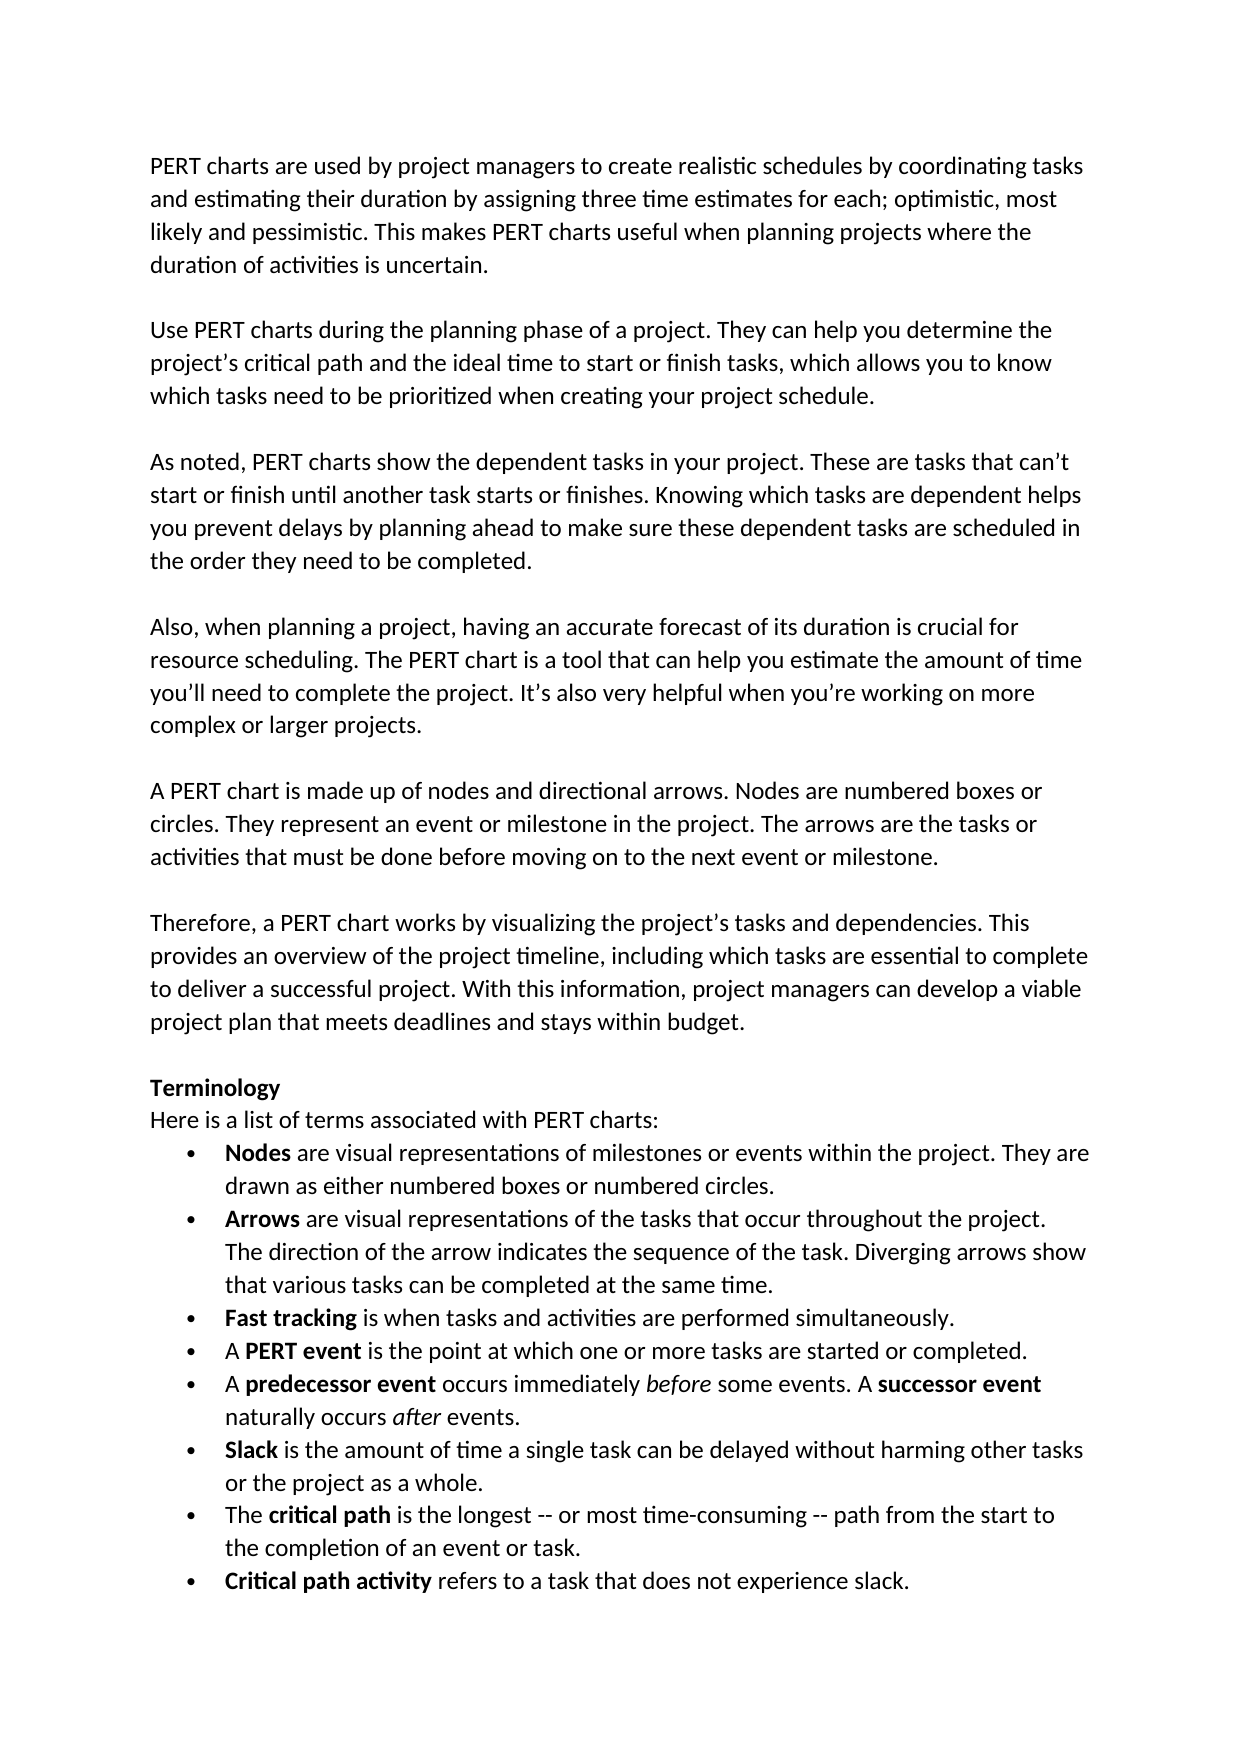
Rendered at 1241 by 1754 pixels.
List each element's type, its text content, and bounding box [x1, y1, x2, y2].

list Critical path activity refers to a task that does not experience slack. [187, 1565, 1090, 1596]
list A PERT event is the point at which one or more tasks are started or completed. [187, 1335, 1090, 1366]
text Also, when planning a project, having an accurate forecast of its duration is crucial for resource scheduling. The PERT chart is a tool that can help you estimate the amount of time you’ll need to complete the project. It’s also very helpful when you’re working on more complex or larger projects. [150, 611, 1090, 740]
list Arrows are visual representations of the tasks that occur throughout the project. The direction of the arrow indicates the sequence of the task. Diverging arrows show that various tasks can be completed at the same time. [187, 1203, 1090, 1300]
text As noted, PERT charts show the dependent tasks in your project. These are tasks that can’t start or finish until another task starts or finishes. Knowing which tasks are dependent helps you prevent delays by planning ahead to make sure these dependent tasks are scheduled in the order they need to be completed. [150, 446, 1090, 576]
text Terminology [150, 1072, 1090, 1102]
list Nodes are visual representations of milestones or events within the project. They are drawn as either numbered boxes or numbered circles. [187, 1137, 1090, 1201]
text Therefore, a PERT chart works by visualizing the project’s tasks and dependencies. This provides an overview of the project timeline, including which tasks are essential to complete to deliver a successful project. With this information, project managers can develop a viable project plan that meets deadlines and stays within budget. [150, 907, 1090, 1036]
text Use PERT charts during the planning phase of a project. They can help you determine the project’s critical path and the ideal time to start or finish tasks, which allows you to know which tasks need to be prioritized when creating your project schedule. [150, 314, 1090, 411]
text A PERT chart is made up of nodes and directional arrows. Nodes are numbered boxes or circles. They represent an event or milestone in the project. The arrows are the tasks or activities that must be done before moving on to the next event or milestone. [150, 775, 1090, 872]
list Slack is the amount of time a single task can be delayed without harming other tasks or the project as a whole. [187, 1434, 1090, 1497]
list A predecessor event occurs immediately before some events. A successor event naturally occurs after events. [187, 1368, 1090, 1431]
text PERT charts are used by project managers to create realistic schedules by coordinating tasks and estimating their duration by assigning three time estimates for each; optimistic, most likely and pessimistic. This makes PERT charts useful when planning projects where the duration of activities is uncertain. [150, 150, 1090, 279]
list Fast tracking is when tasks and activities are performed simultaneously. [187, 1302, 1090, 1333]
text Here is a list of terms associated with PERT charts: [150, 1104, 1090, 1135]
list The critical path is the longest -- or most time-consuming -- path from the start to the completion of an event or task. [187, 1499, 1090, 1563]
